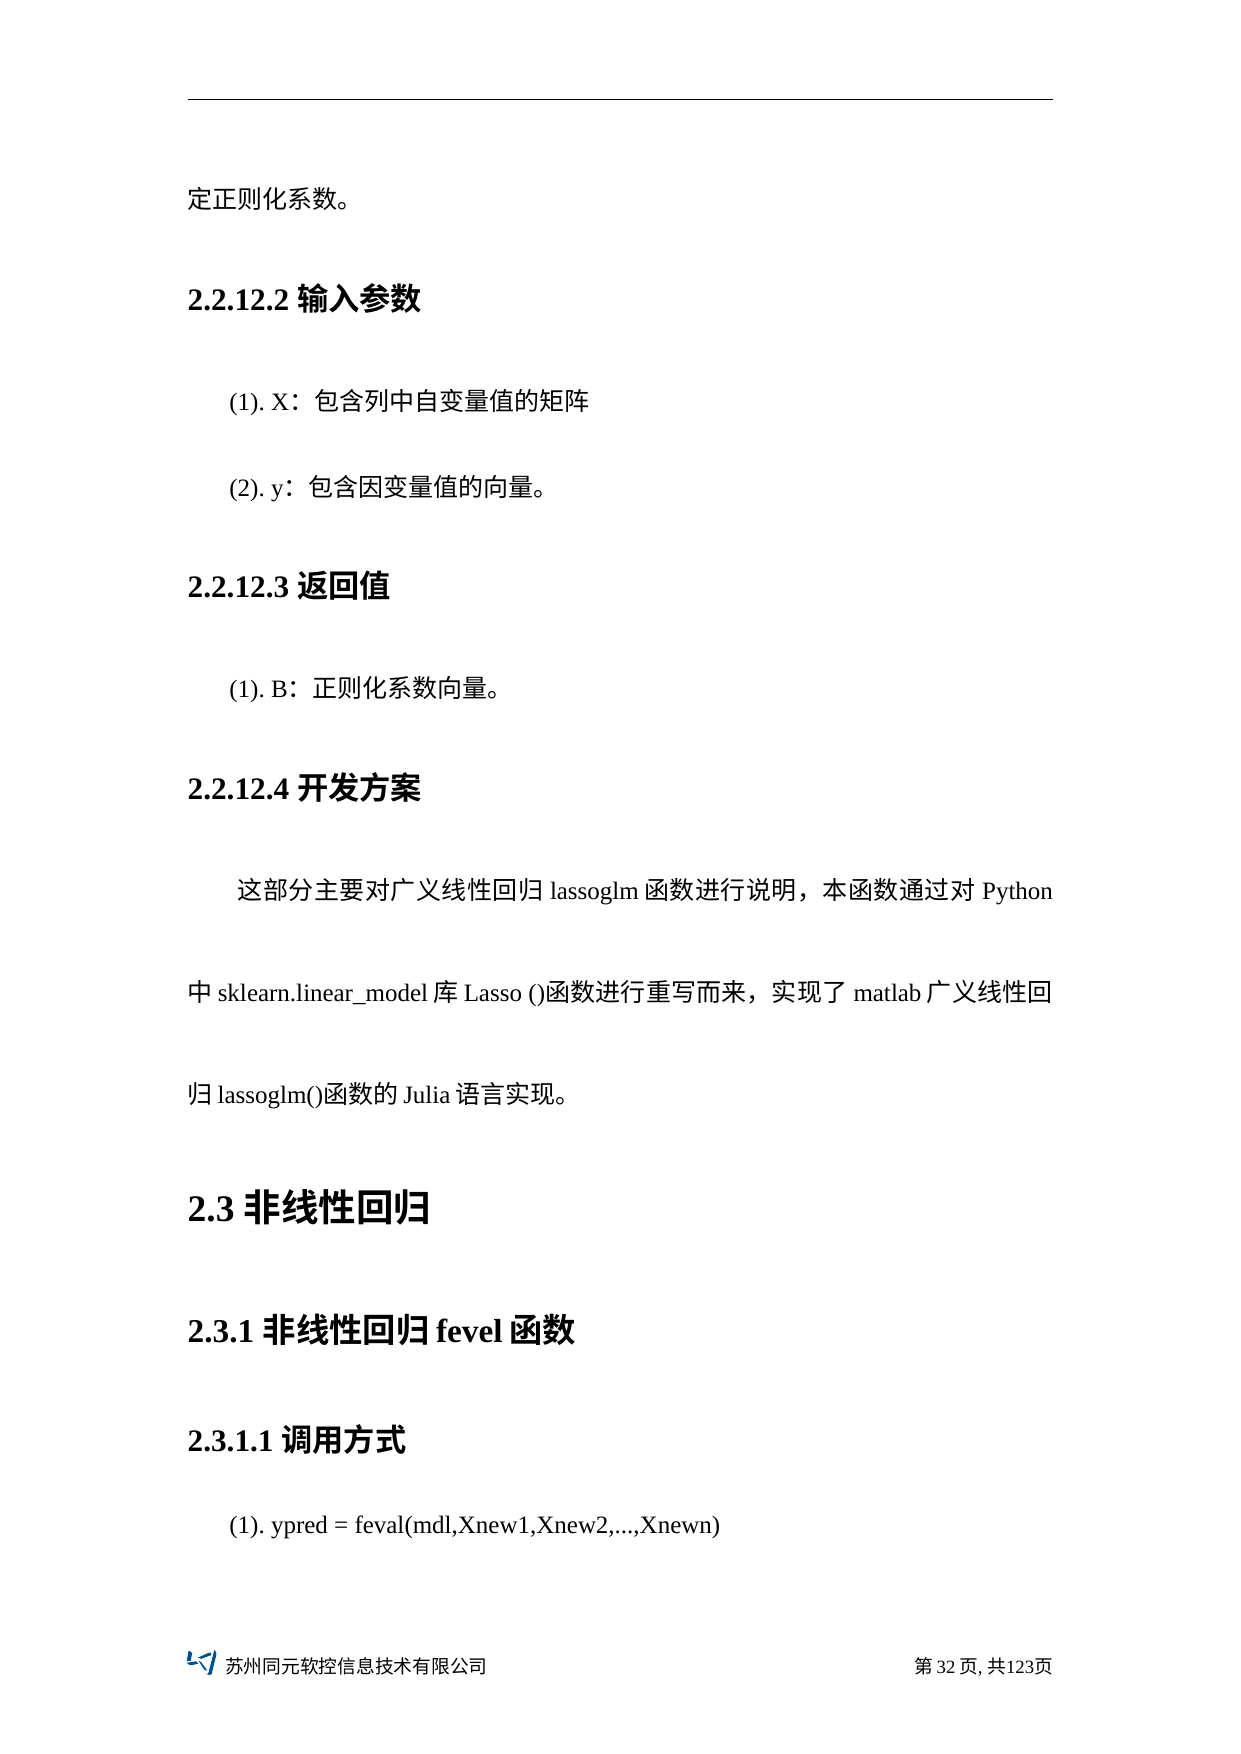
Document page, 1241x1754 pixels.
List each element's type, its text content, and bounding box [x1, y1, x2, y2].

subtitle 非线性回归fevel函数 [187, 1293, 1053, 1361]
text ypred = feval(mdl,Xnew1,Xnew2,...,Xnewn) [187, 1507, 1053, 1541]
picture [186, 1649, 218, 1675]
list 这部分主要对广义线性回归lassoglm函数进行说明，本函数通过对Python中sklearn.linear_model库Lasso ()函数进行重写而来，实现了matlab广义线性回归lassoglm()函数的Julia语言实现。 [187, 854, 1053, 1126]
text B：正则化系数向量。 [187, 653, 1053, 721]
subtitle 非线性回归 [187, 1171, 1053, 1239]
subtitle 返回值 [187, 550, 1053, 618]
subtitle 输入参数 [187, 262, 1053, 330]
subtitle 开发方案 [187, 752, 1053, 819]
text y：包含因变量值的向量。 [187, 451, 1053, 519]
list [187, 164, 1053, 232]
text X：包含列中自变量值的矩阵 [187, 365, 1053, 433]
subtitle 调用方式 [187, 1404, 1053, 1472]
